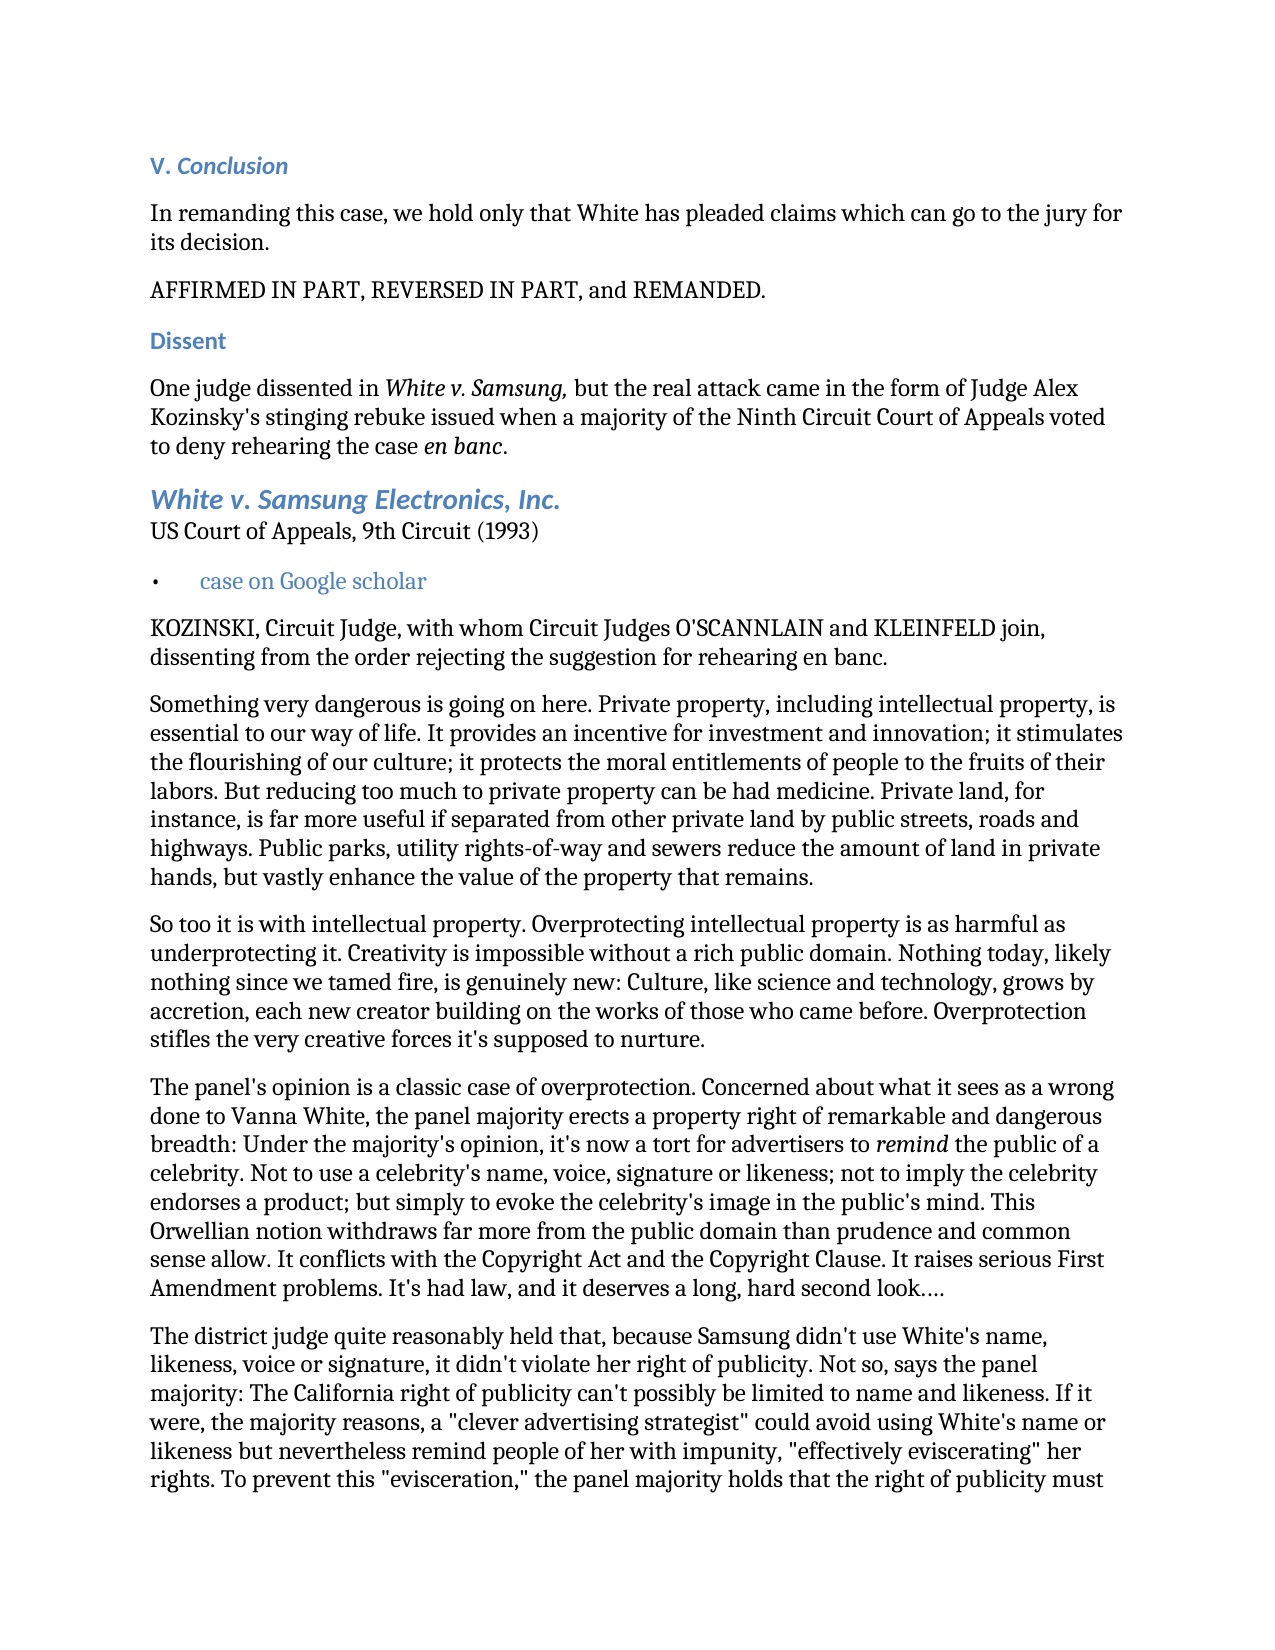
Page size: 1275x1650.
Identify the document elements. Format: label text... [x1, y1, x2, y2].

text So too it is with intellectual property. Overprotecting intellectual property is as harmful as underprotecting it. Creativity is impossible without a rich public domain. Nothing today, likely nothing since we tamed fire, is genuinely new: Culture, like science and technology, grows by accretion, each new creator building on the works of those who came before. Overprotection stifles the very creative forces it's supposed to nurture. [150, 910, 1125, 1054]
text In remanding this case, we hold only that White has pleaded claims which can go to the jury for its decision. [150, 199, 1125, 257]
text Something very dangerous is going on here. Private property, including intellectual property, is essential to our way of life. It provides an incentive for investment and innovation; it stimulates the flourishing of our culture; it protects the moral entitlements of people to the fruits of their labors. But reducing too much to private property can be had medicine. Private land, for instance, is far more useful if separated from other private land by public streets, roads and highways. Public parks, utility rights-of-way and sewers reduce the amount of land in private hands, but vastly enhance the value of the property that remains. [150, 690, 1125, 892]
subtitle White v. Samsung Electronics, Inc. [150, 481, 1125, 517]
subtitle V. Conclusion [150, 150, 1125, 181]
text The panel's opinion is a classic case of overprotection. Concerned about what it sees as a wrong done to Vanna White, the panel majority erects a property right of remarkable and dangerous breadth: Under the majority's opinion, it's now a tort for advertisers to remind the public of a celebrity. Not to use a celebrity's name, voice, signature or likeness; not to imply the celebrity endorses a product; but simply to evoke the celebrity's image in the public's mind. This Orwellian notion withdraws far more from the public domain than prudence and common sense allow. It conflicts with the Copyright Act and the Copyright Clause. It raises serious First Amendment problems. It's had law, and it deserves a long, hard second look.… [150, 1073, 1125, 1303]
subtitle Dissent [150, 325, 1125, 356]
text AFFIRMED IN PART, REVERSED IN PART, and REMANDED. [150, 276, 1125, 304]
text One judge dissented in White v. Samsung, but the real attack came in the form of Judge Alex Kozinsky's stinging rebuke issued when a majority of the Ninth Circuit Court of Appeals voted to deny rehearing the case en banc. [150, 374, 1125, 461]
list case on Google scholar [150, 567, 1125, 595]
text KOZINSKI, Circuit Judge, with whom Circuit Judges O'SCANNLAIN and KLEINFELD join, dissenting from the order rejecting the suggestion for rehearing en banc. [150, 614, 1125, 672]
